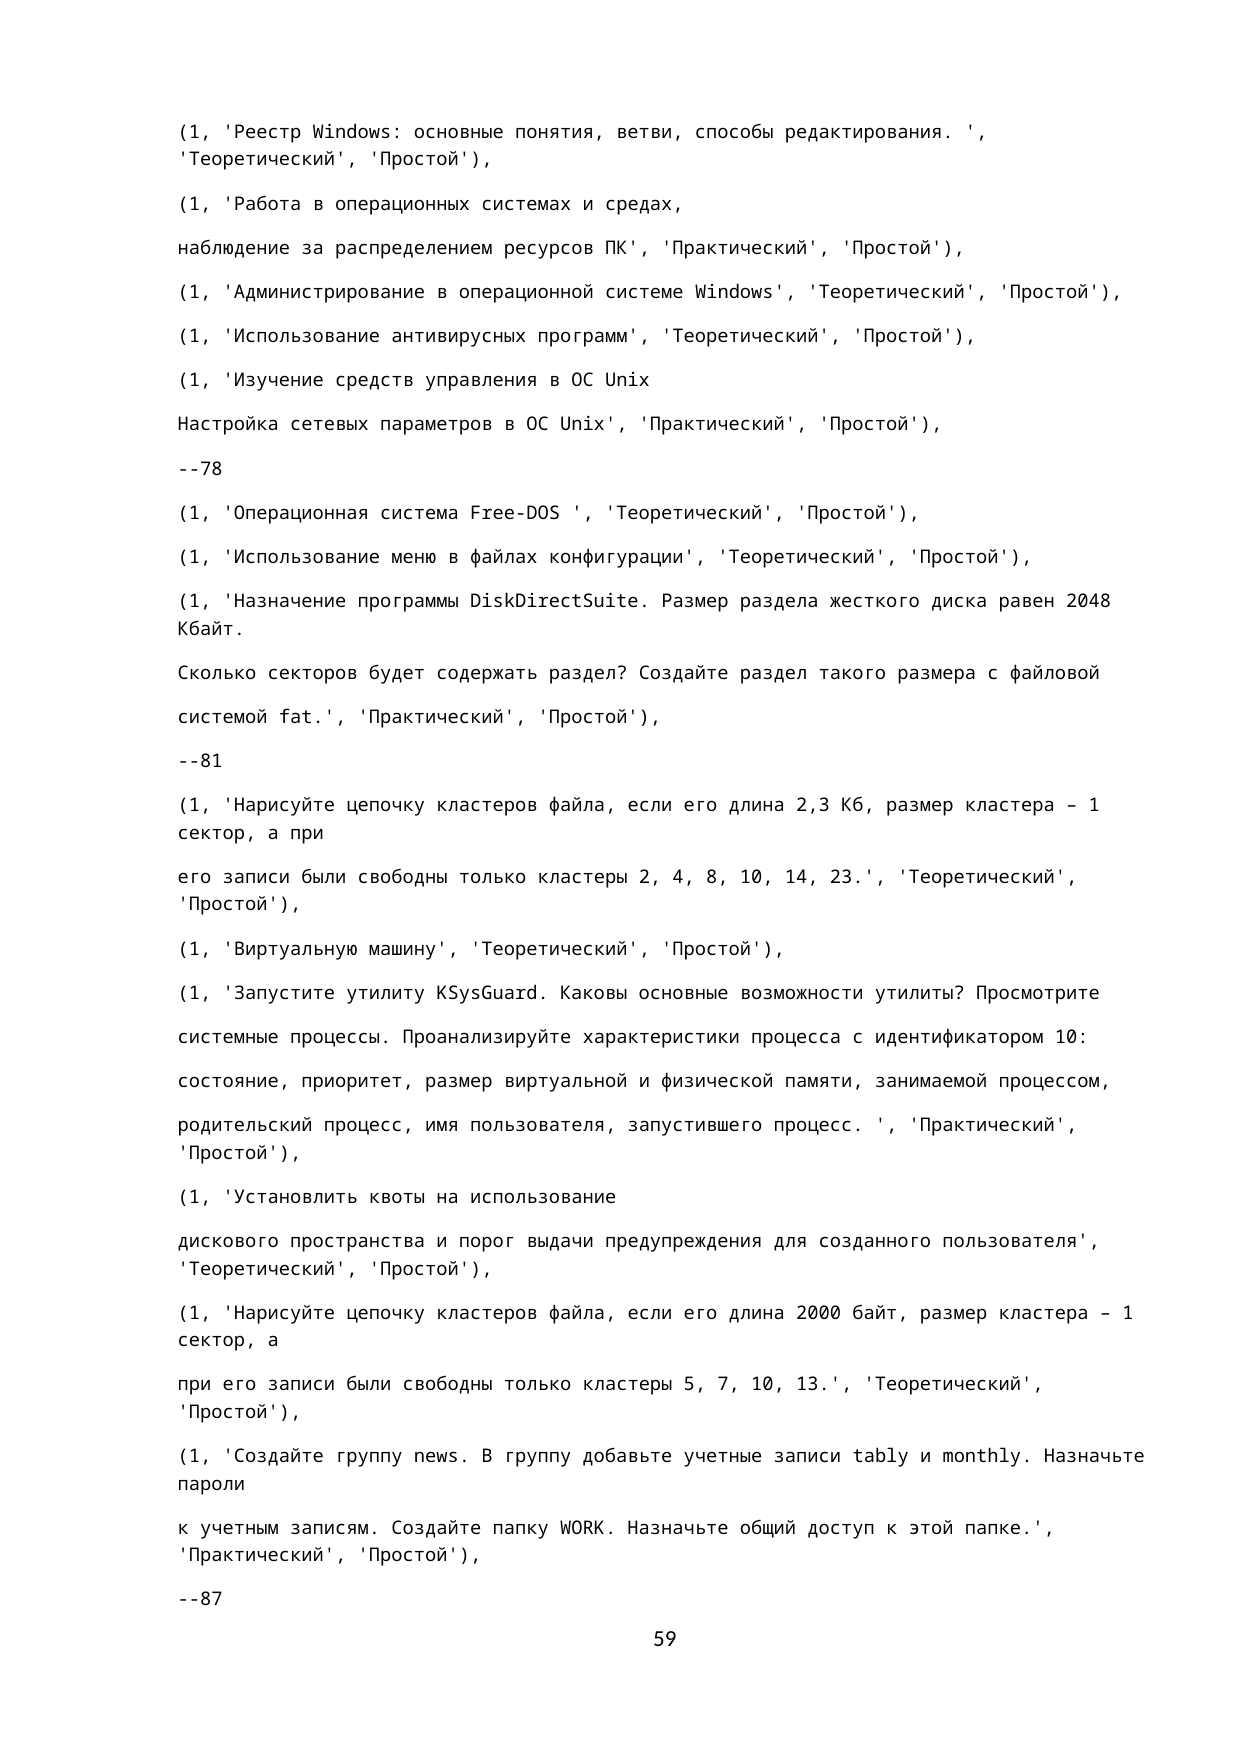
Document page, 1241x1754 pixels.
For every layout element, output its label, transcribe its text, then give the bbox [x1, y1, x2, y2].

text наблюдение за распределением ресурсов ПК', 'Практический', 'Простой'), [177, 234, 1152, 259]
text (1, 'Создайте группу news. В группу добавьте учетные записи tablу и monthly. Назначьте пароли [177, 1442, 1152, 1495]
text (1, 'Виртуальную машину', 'Теоретический', 'Простой'), [177, 935, 1152, 960]
text (1, 'Реестр Windows: основные понятия, ветви, способы редактирования. ', 'Теоретический', 'Простой'), [177, 118, 1152, 171]
text (1, 'Установлить квоты на использование [177, 1183, 1152, 1209]
text (1, 'Использование меню в файлах конфигурации', 'Теоретический', 'Простой'), [177, 543, 1152, 569]
text (1, 'Изучение средств управления в ОС Unix [177, 366, 1152, 392]
text (1, 'Назначение программы DiskDirectSuite. Размер раздела жесткого диска равен 2048 Кбайт. [177, 587, 1152, 640]
text Настройка сетевых параметров в ОС Unix', 'Практический', 'Простой'), [177, 411, 1152, 436]
text к учетным записям. Создайте папку WORK. Назначьте общий доступ к этой папке.', 'Практический', 'Простой'), [177, 1514, 1152, 1567]
text его записи были свободны только кластеры 2, 4, 8, 10, 14, 23.', 'Теоретический', 'Простой'), [177, 863, 1152, 916]
text системные процессы. Проанализируйте характеристики процесса с идентификатором 10: [177, 1023, 1152, 1049]
text --81 [177, 747, 1152, 773]
text системой fat.', 'Практический', 'Простой'), [177, 703, 1152, 729]
text при его записи были свободны только кластеры 5, 7, 10, 13.', 'Теоретический', 'Простой'), [177, 1371, 1152, 1424]
text (1, 'Работа в операционных системах и средах, [177, 190, 1152, 215]
text (1, 'Операционная система Free-DOS ', 'Теоретический', 'Простой'), [177, 499, 1152, 524]
text состояние, приоритет, размер виртуальной и физической памяти, занимаемой процессом, [177, 1067, 1152, 1093]
text Сколько секторов будет содержать раздел? Создайте раздел такого размера с файловой [177, 659, 1152, 684]
text родительский процесс, имя пользователя, запустившего процесс. ', 'Практический', 'Простой'), [177, 1111, 1152, 1164]
text (1, 'Запустите утилиту KSysGuard. Каковы основные возможности утилиты? Просмотрите [177, 979, 1152, 1004]
text (1, 'Нарисуйте цепочку кластеров файла, если его длина 2,3 Кб, размер кластера – 1 сектор, а при [177, 791, 1152, 844]
text --78 [177, 455, 1152, 480]
text (1, 'Нарисуйте цепочку кластеров файла, если его длина 2000 байт, размер кластера – 1 сектор, а [177, 1299, 1152, 1352]
text (1, 'Администрирование в операционной системе Windows', 'Теоретический', 'Простой'), [177, 278, 1152, 304]
text (1, 'Использование антивирусных программ', 'Теоретический', 'Простой'), [177, 322, 1152, 348]
text дискового пространства и порог выдачи предупреждения для созданного пользователя', 'Теоретический', 'Простой'), [177, 1227, 1152, 1280]
text --87 [177, 1586, 1152, 1611]
